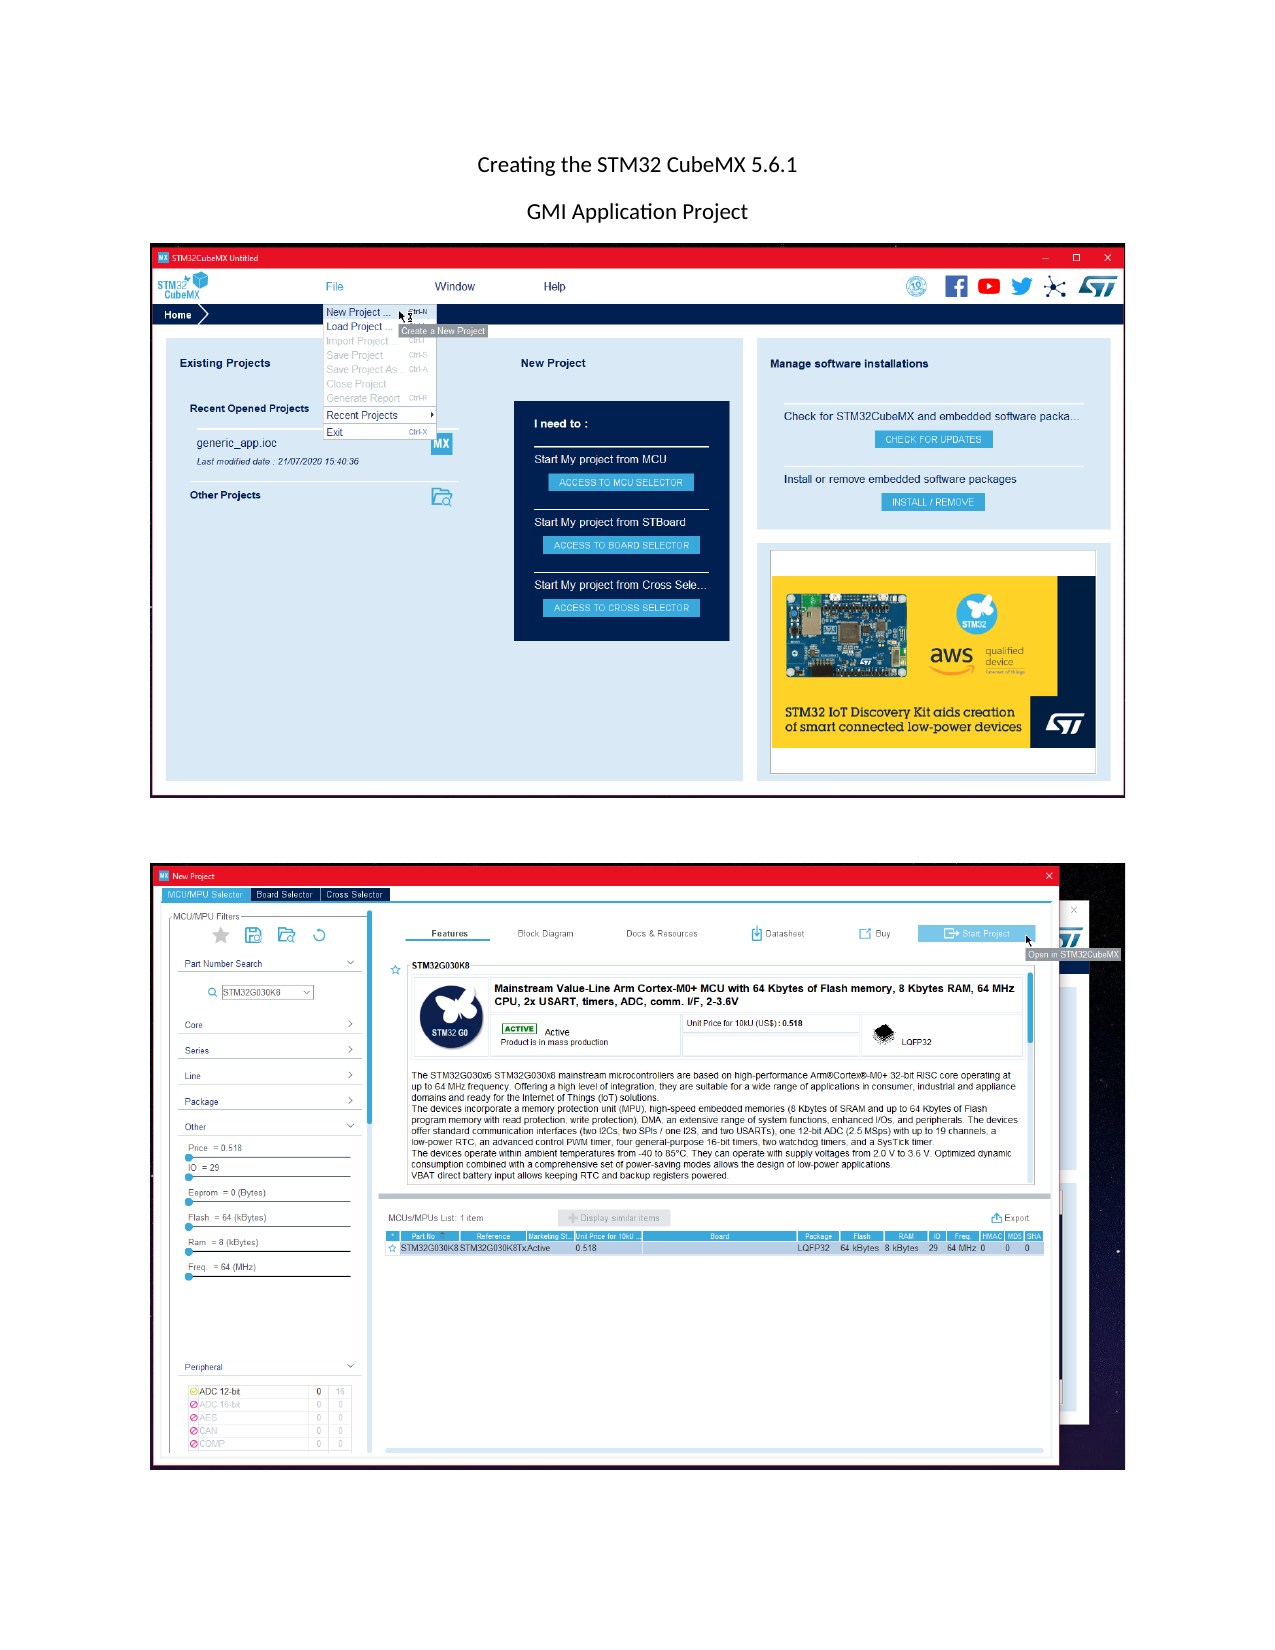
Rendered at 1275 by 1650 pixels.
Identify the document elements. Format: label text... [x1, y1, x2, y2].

picture [150, 863, 1125, 1470]
text Creating the STM32 CubeMX 5.6.1 [150, 150, 1125, 178]
picture [150, 243, 1125, 798]
text GMI Application Project [150, 197, 1125, 225]
